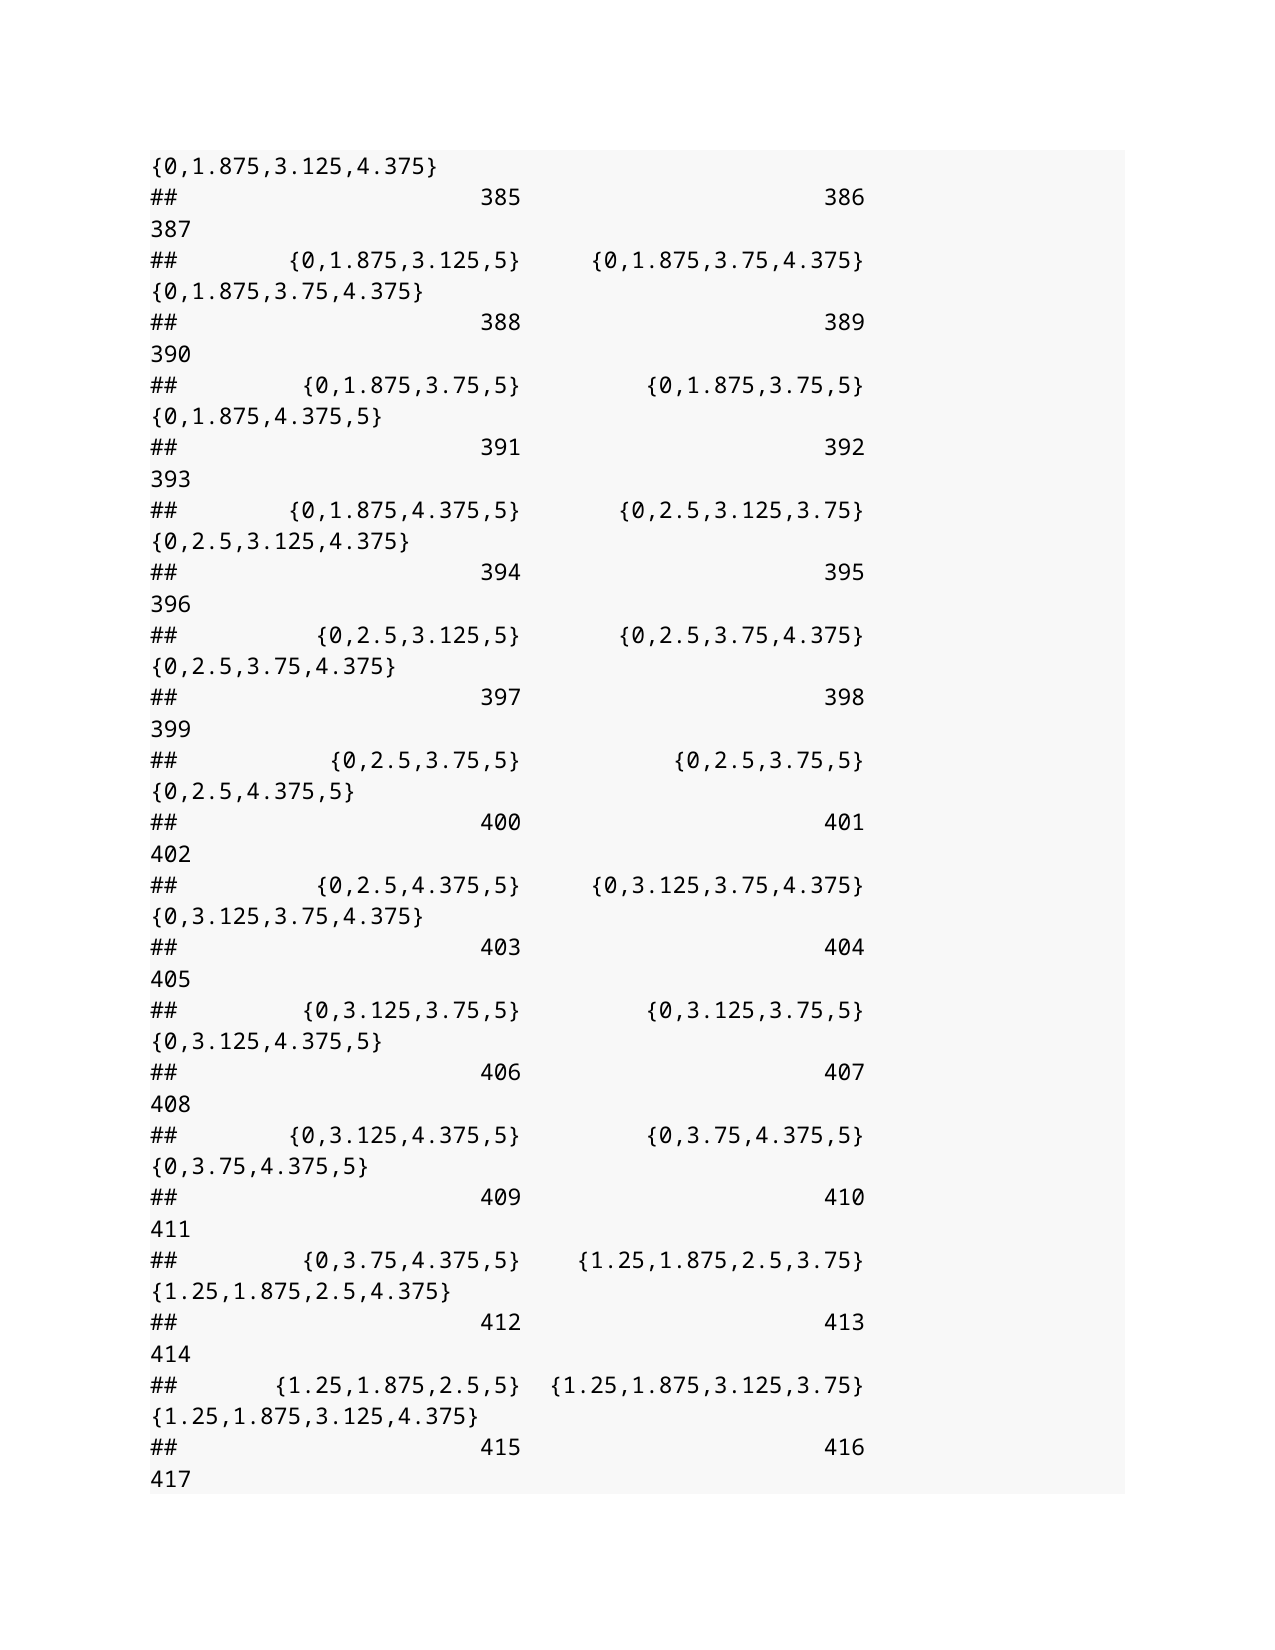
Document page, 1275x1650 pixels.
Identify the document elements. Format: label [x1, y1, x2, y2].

text [150, 150, 1125, 1494]
